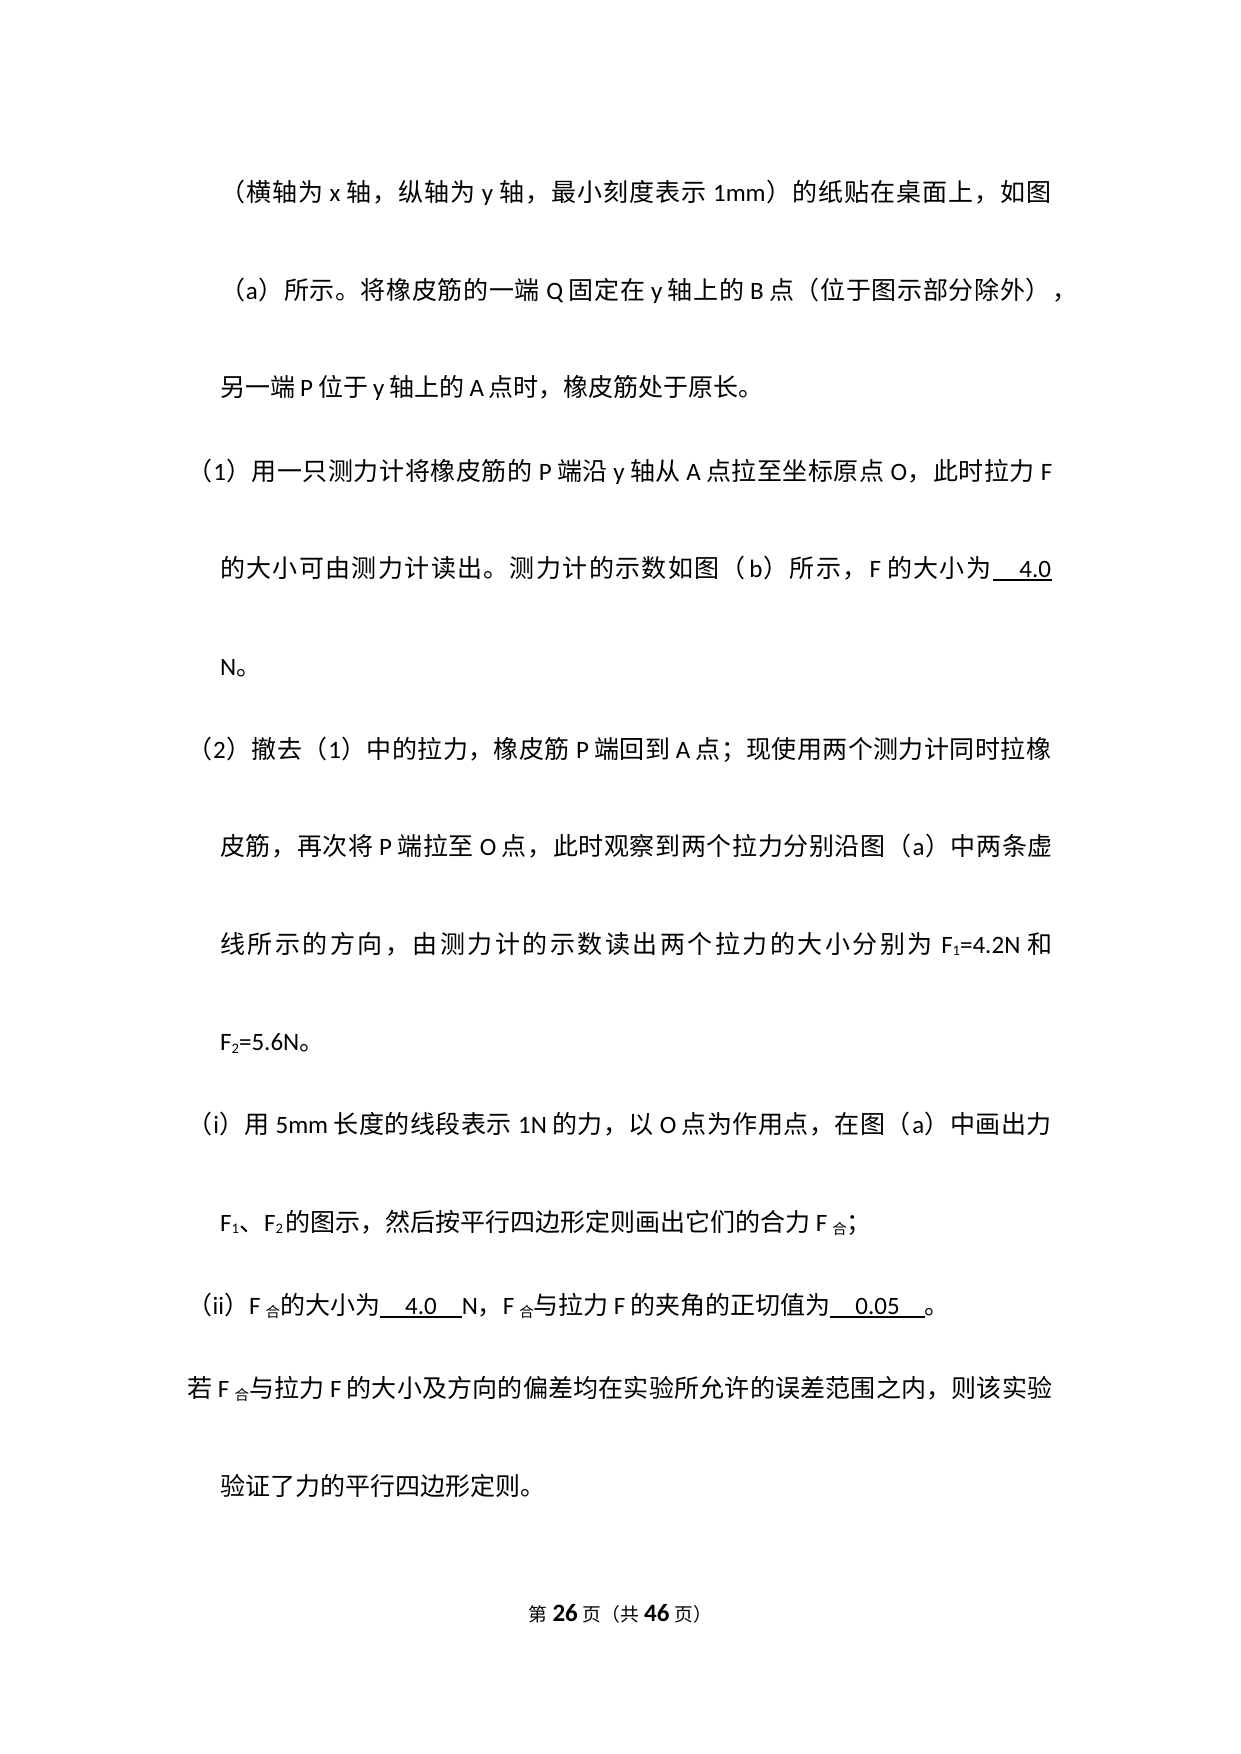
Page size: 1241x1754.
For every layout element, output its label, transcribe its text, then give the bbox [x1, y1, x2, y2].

text 9．（6分）某探究小组做“验证力的平行四边形定则”实验，将画有坐标轴（横轴为x轴，纵轴为y轴，最小刻度表示1mm）的纸贴在桌面上，如图（a）所示。将橡皮筋的一端Q固定在y轴上的B点（位于图示部分除外），另一端P位于y轴上的A点时，橡皮筋处于原长。 [187, 158, 1053, 418]
text 若F合与拉力F的大小及方向的偏差均在实验所允许的误差范围之内，则该实验验证了力的平行四边形定则。 [187, 1354, 1053, 1517]
text （1）用一只测力计将橡皮筋的P端沿y轴从A点拉至坐标原点O，此时拉力F的大小可由测力计读出。测力计的示数如图（b）所示，F的大小为 4.0 N。 [187, 437, 1053, 697]
text （2）撤去（1）中的拉力，橡皮筋P端回到A点；现使用两个测力计同时拉橡皮筋，再次将P端拉至O点，此时观察到两个拉力分别沿图（a）中两条虚线所示的方向，由测力计的示数读出两个拉力的大小分别为F1=4.2N和F2=5.6N。 [187, 715, 1053, 1072]
text （i）用5mm长度的线段表示1N的力，以O点为作用点，在图（a）中画出力F1、F2的图示，然后按平行四边形定则画出它们的合力F合； [187, 1090, 1053, 1253]
text （ii）F合的大小为 4.0 N，F合与拉力F的夹角的正切值为 0.05 。 [187, 1271, 1053, 1336]
